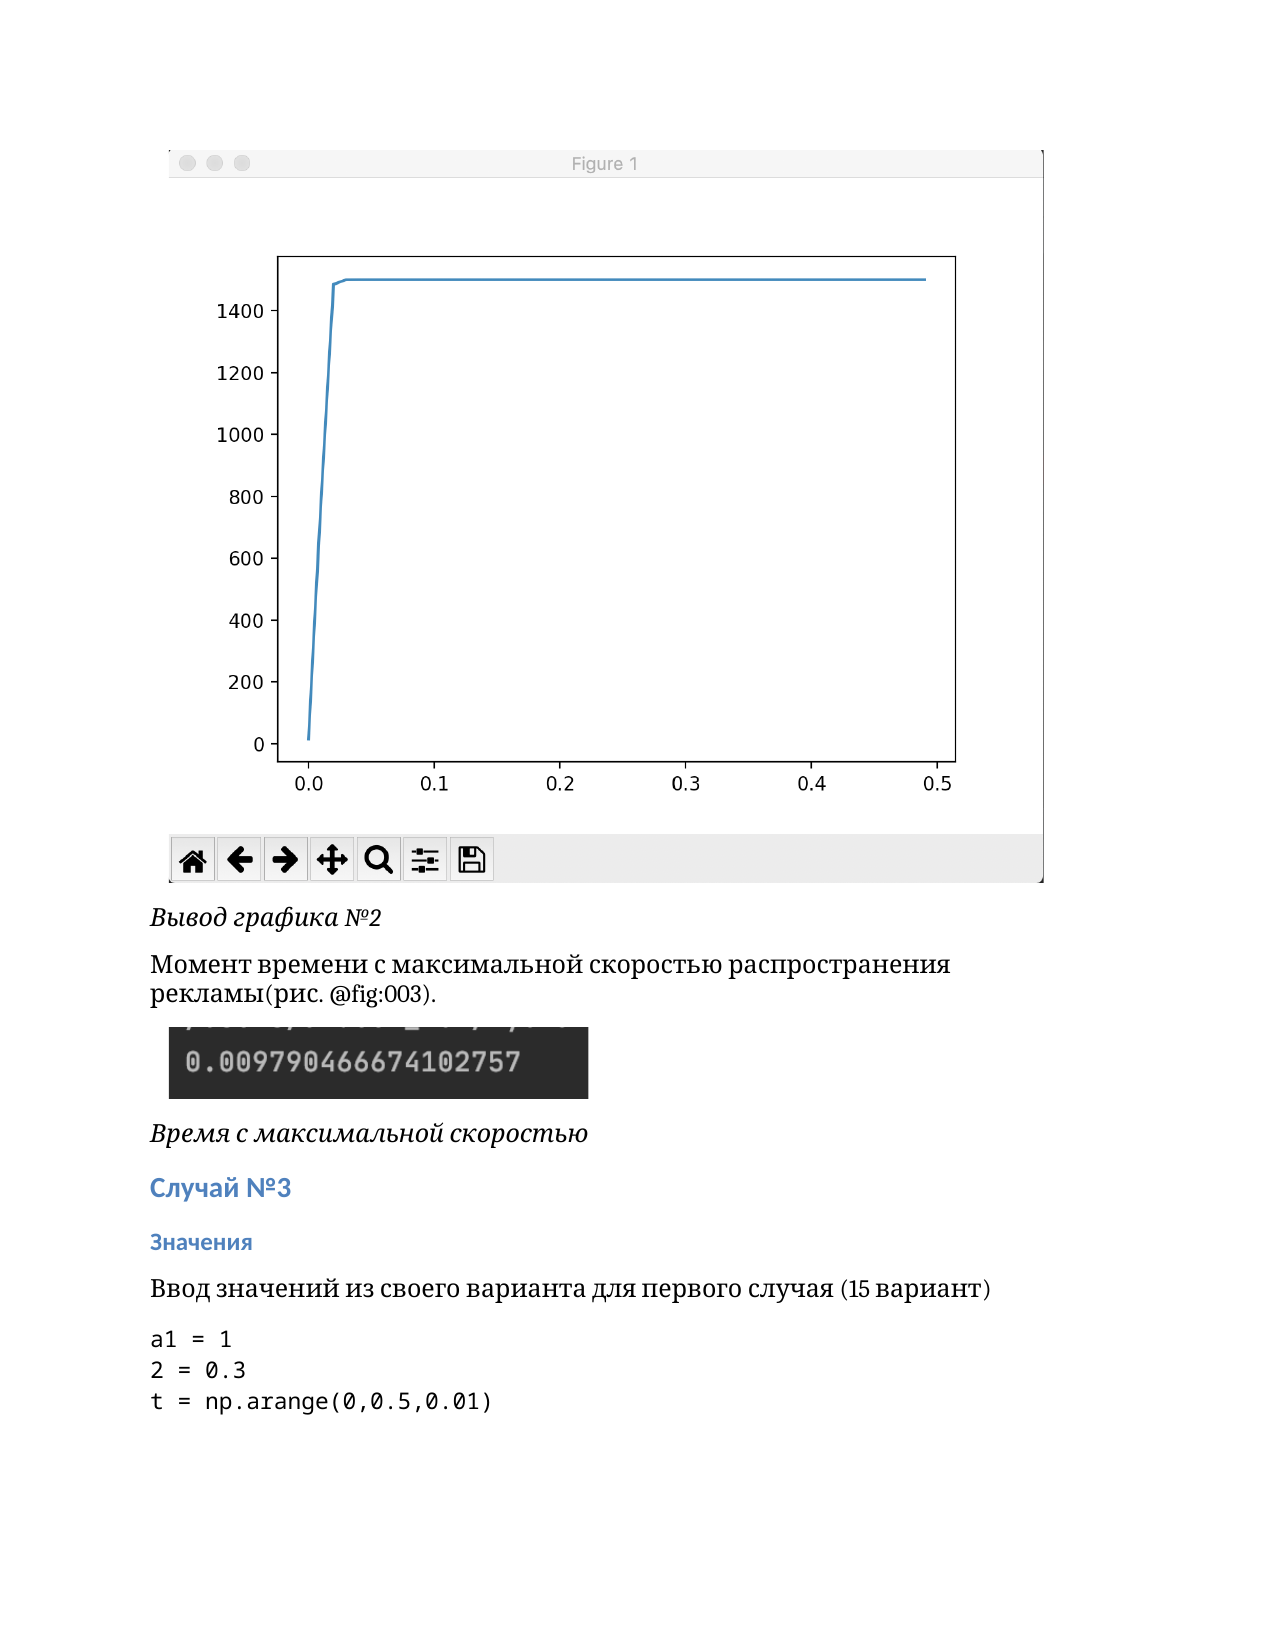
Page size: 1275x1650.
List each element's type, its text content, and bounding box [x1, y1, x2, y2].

subtitle Значения [150, 1226, 1125, 1256]
text a1 = 1 2 = 0.3 t = np.arange(0,0.5,0.01) [150, 1323, 1125, 1416]
text Ввод значений из своего варианта для первого случая (15 вариант) [150, 1275, 1125, 1304]
text Вывод графика №2 [150, 904, 1125, 933]
picture [168, 1027, 589, 1099]
picture [168, 150, 1044, 883]
subtitle Случай №3 [150, 1169, 1125, 1205]
text Время с максимальной скоростью [150, 1120, 1125, 1148]
text Момент времени с максимальной скоростью распространения рекламы(рис. @fig:003). [150, 951, 1125, 1009]
